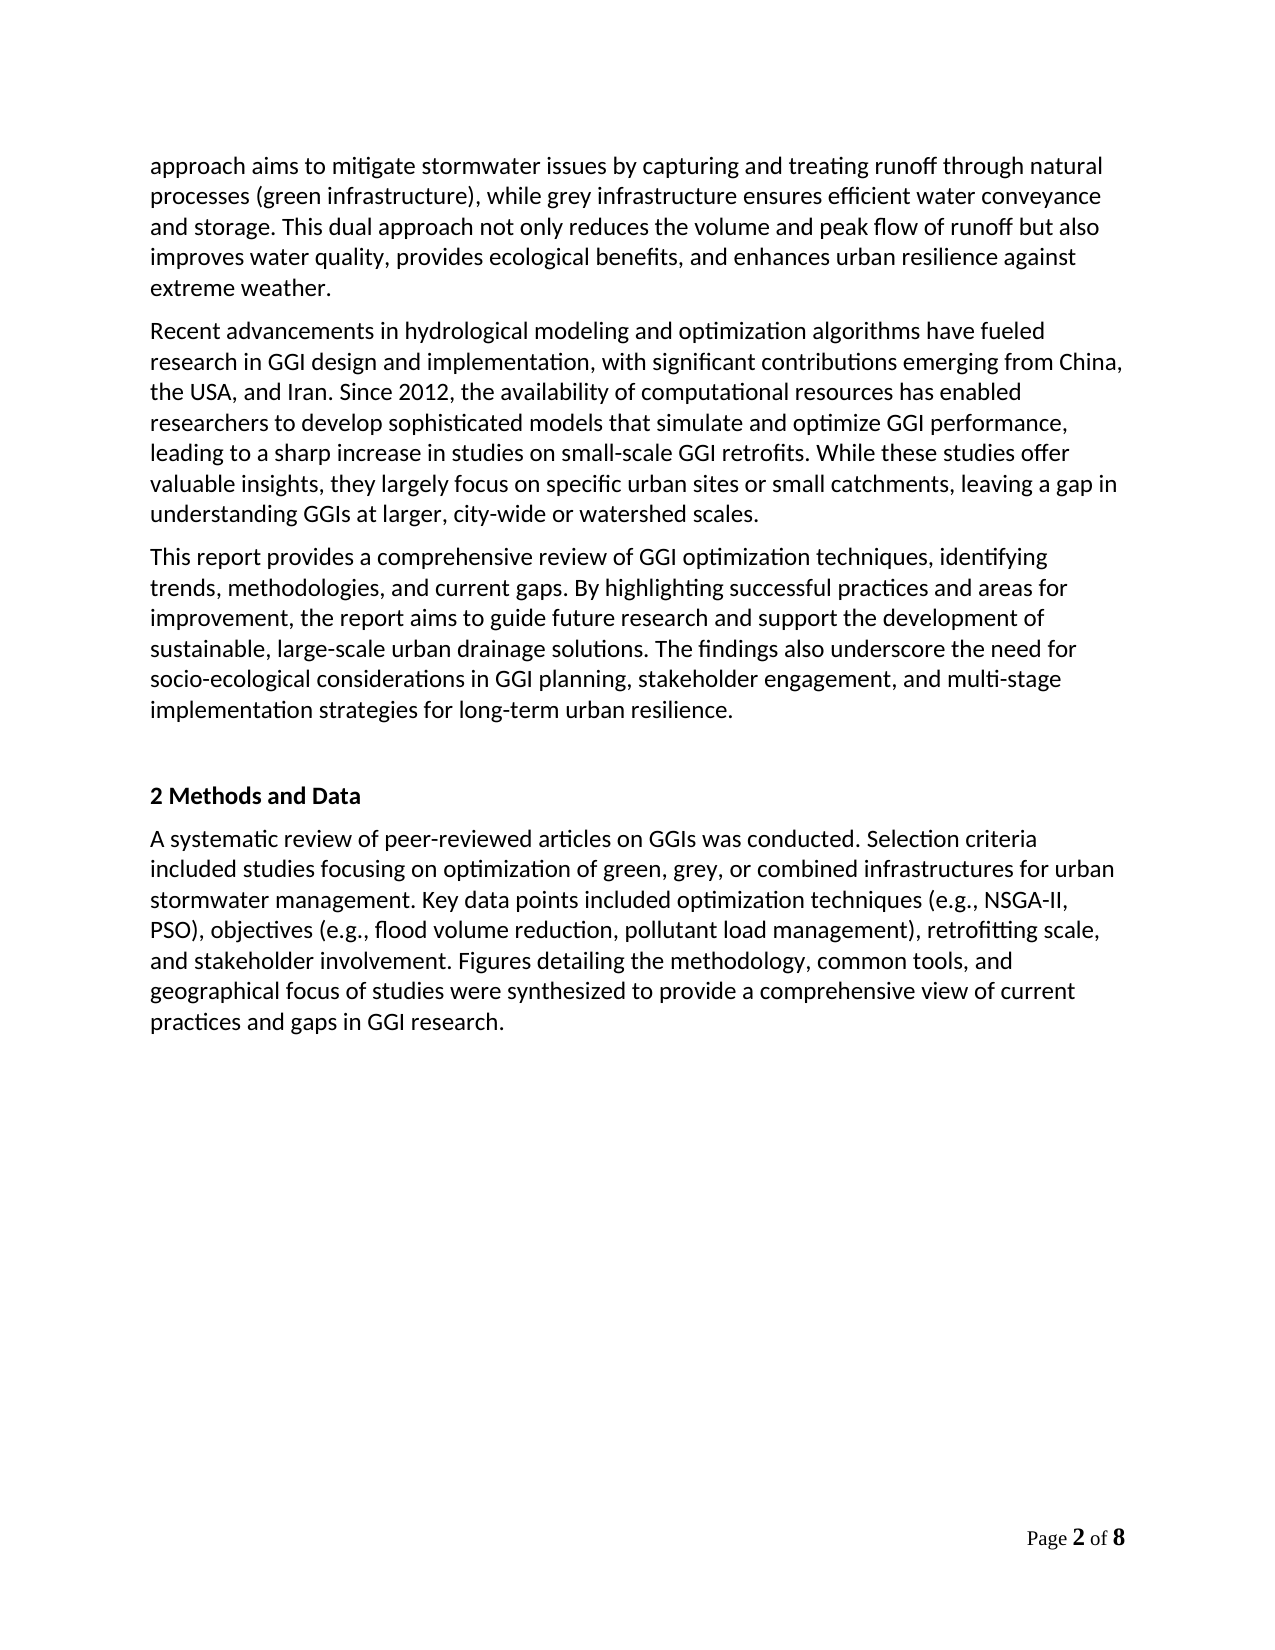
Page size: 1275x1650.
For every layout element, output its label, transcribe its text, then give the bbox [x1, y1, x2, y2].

text This report provides a comprehensive review of GGI optimization techniques, identifying trends, methodologies, and current gaps. By highlighting successful practices and areas for improvement, the report aims to guide future research and support the development of sustainable, large-scale urban drainage solutions. The findings also underscore the need for socio-ecological considerations in GGI planning, stakeholder engagement, and multi-stage implementation strategies for long-term urban resilience. [150, 541, 1125, 724]
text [150, 150, 1125, 303]
text A systematic review of peer-reviewed articles on GGIs was conducted. Selection criteria included studies focusing on optimization of green, grey, or combined infrastructures for urban stormwater management. Key data points included optimization techniques (e.g., NSGA-II, PSO), objectives (e.g., flood volume reduction, pollutant load management), retrofitting scale, and stakeholder involvement. Figures detailing the methodology, common tools, and geographical focus of studies were synthesized to provide a comprehensive view of current practices and gaps in GGI research. [150, 823, 1125, 1037]
text 2 Methods and Data [150, 780, 1125, 810]
text Recent advancements in hydrological modeling and optimization algorithms have fueled research in GGI design and implementation, with significant contributions emerging from China, the USA, and Iran. Since 2012, the availability of computational resources has enabled researchers to develop sophisticated models that simulate and optimize GGI performance, leading to a sharp increase in studies on small-scale GGI retrofits. While these studies offer valuable insights, they largely focus on specific urban sites or small catchments, leaving a gap in understanding GGIs at larger, city-wide or watershed scales. [150, 315, 1125, 529]
